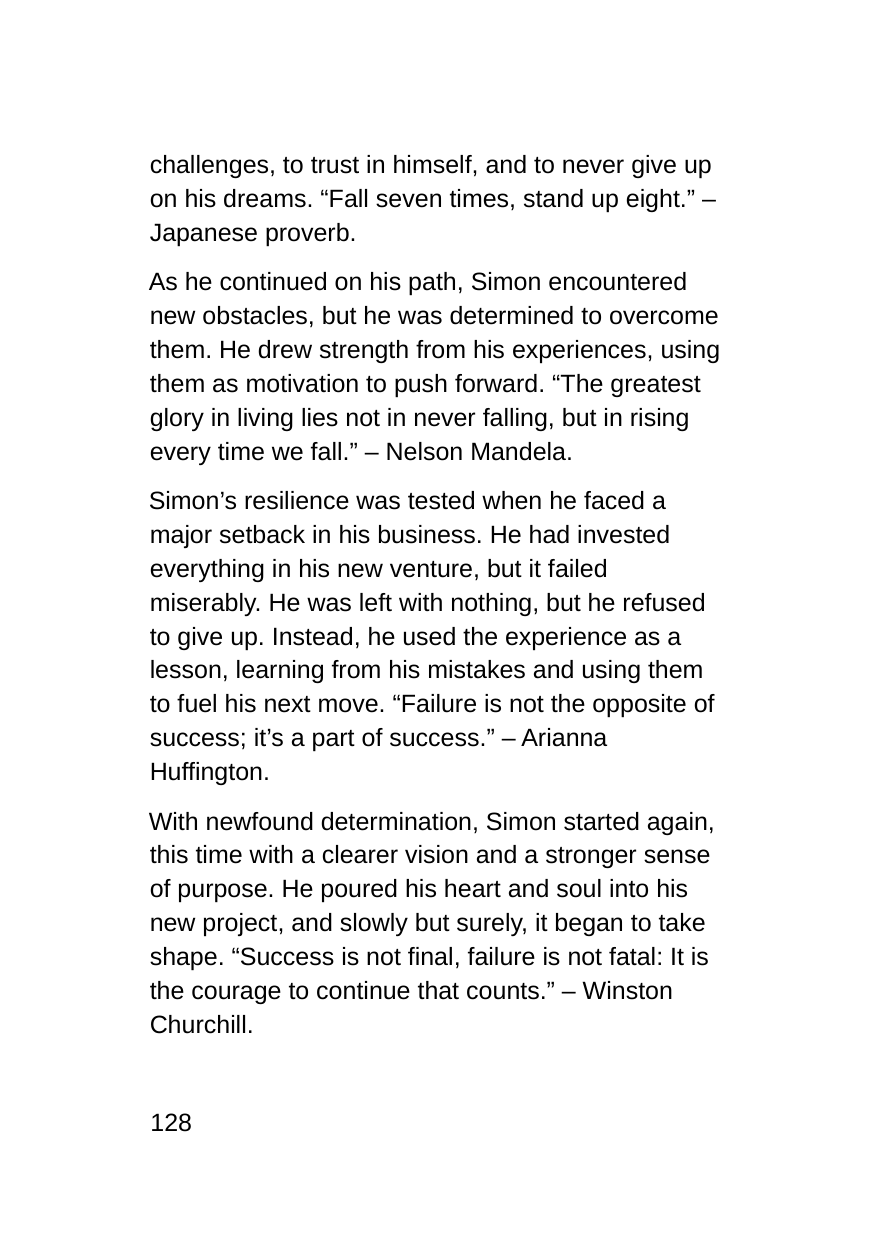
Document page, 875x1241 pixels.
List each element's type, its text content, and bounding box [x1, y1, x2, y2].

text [148, 150, 724, 246]
text With newfound determination, Simon started again, this time with a clearer vision and a stronger sense of purpose. He poured his heart and soul into his new project, and slowly but surely, it began to take shape. “Success is not final, failure is not fatal: It is the courage to continue that counts.” – Winston Churchill. [148, 807, 724, 1038]
text Simon’s resilience was tested when he faced a major setback in his business. He had invested everything in his new venture, but it failed miserably. He was left with nothing, but he refused to give up. Instead, he used the experience as a lesson, learning from his mistakes and using them to fuel his next move. “Failure is not the opposite of success; it’s a part of success.” – Arianna Huffington. [148, 486, 724, 786]
text As he continued on his path, Simon encountered new obstacles, but he was determined to overcome them. He drew strength from his experiences, using them as motivation to push forward. “The greatest glory in living lies not in never falling, but in rising every time we fall.” – Nelson Mandela. [148, 267, 724, 465]
